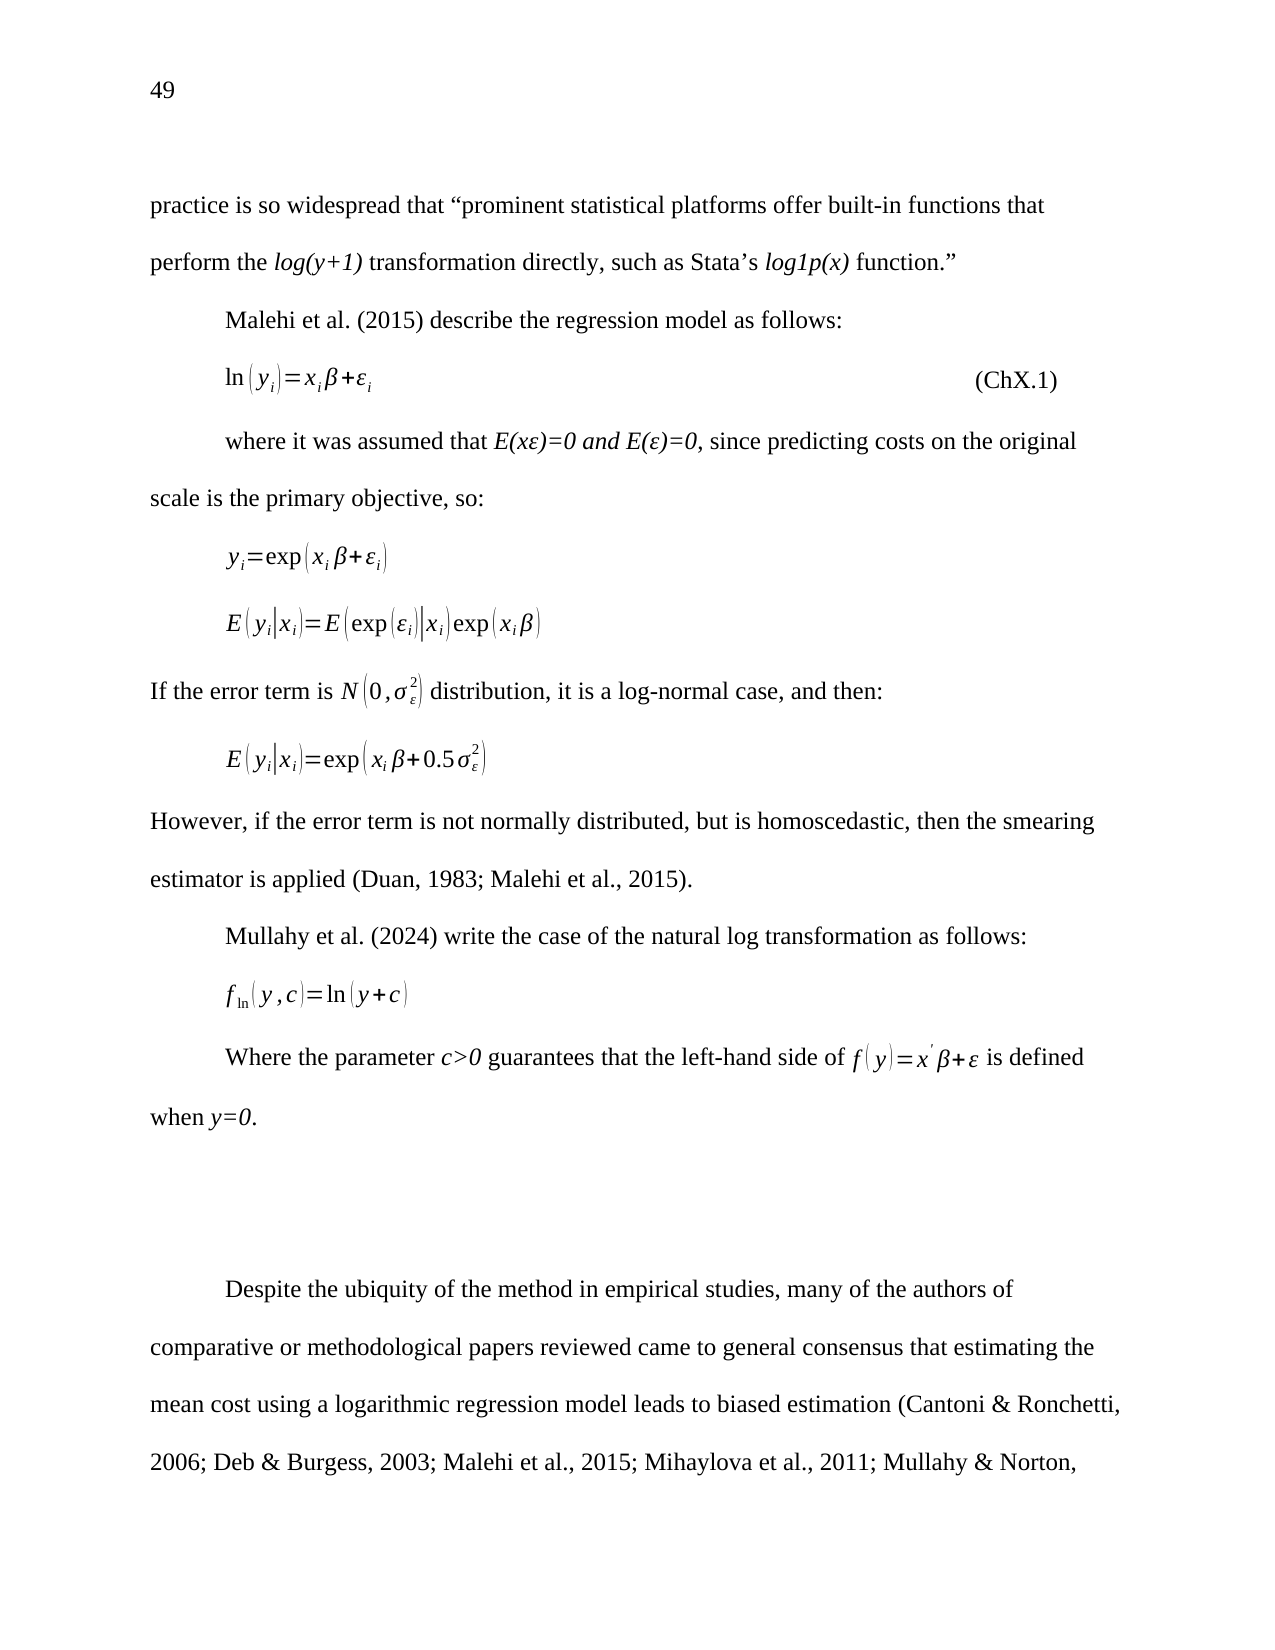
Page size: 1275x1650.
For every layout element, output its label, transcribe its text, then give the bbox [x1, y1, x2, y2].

text However, if the error term is not normally distributed, but is homoscedastic, then the smearing estimator is applied (Duan, 1983; Malehi et al., 2015). [150, 806, 1125, 893]
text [150, 1274, 1125, 1476]
text Mullahy et al. (2024) write the case of the natural log transformation as follows: [150, 921, 1125, 950]
text Malehi et al. (2015) describe the regression model as follows: [150, 305, 1125, 334]
text where it was assumed that E(xε)=0 and E(ε)=0, since predicting costs on the original scale is the primary objective, so: [150, 426, 1125, 512]
text Where the parameter c>0 guarantees that the left-hand side of is defined when y=0. [150, 1040, 1125, 1131]
text If the error term is distribution, it is a log-normal case, and then: [150, 672, 1125, 710]
text (ChX.1) [150, 362, 1125, 397]
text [150, 190, 1125, 276]
